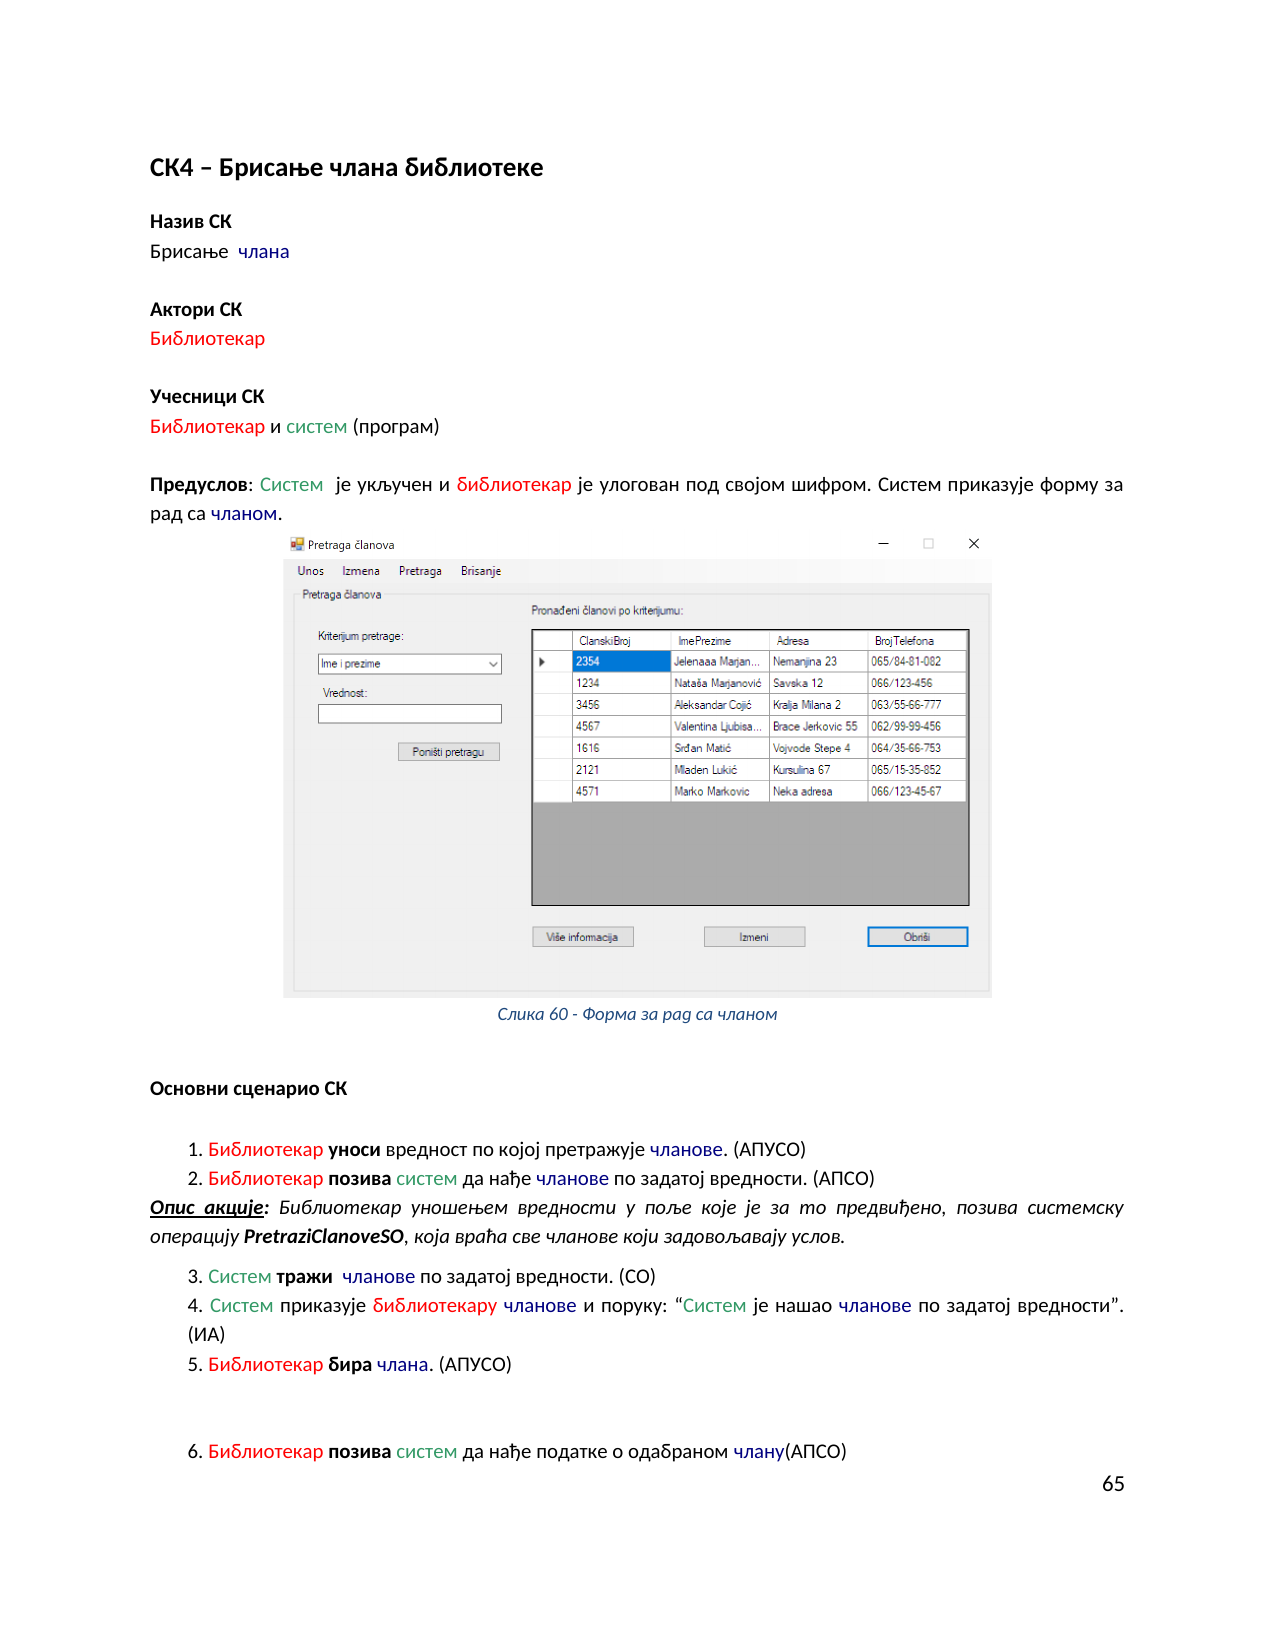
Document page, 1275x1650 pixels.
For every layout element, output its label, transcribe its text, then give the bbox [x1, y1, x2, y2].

text Учесници СК [150, 384, 1125, 409]
text Назив СК [150, 209, 1125, 234]
text Основни сценарио СК [150, 1075, 1125, 1100]
text Предуслов: Систем је укључен и библиотекар je улогован под својом шифром. Систем приказује форму за рад са чланом. [150, 471, 1125, 526]
text 4. Систем приказује библиотекару чланове и поруку: “Систем је нашао чланове по задатој вредности”. (ИА) [187, 1292, 1125, 1347]
text 2. Библиотекар позива систем да нађе чланове по задатој вредности. (АПСО) [187, 1165, 1125, 1191]
text 3. Систем тражи чланове по задатој вредности. (СО) [187, 1263, 1125, 1289]
text 6. Библиотекар позива систем да нађе податке о одабраном члану(АПСО) [187, 1438, 1125, 1464]
text Слика 60 - Форма за рад са чланом [150, 1002, 1125, 1025]
text 1. Библиотекар уноси вредност по којој претражује чланове. (АПУСО) [187, 1136, 1125, 1162]
text 5. Библиотекар бира члана. (АПУСО) [187, 1351, 1125, 1376]
picture [283, 529, 992, 998]
text Библиотекар и систем (програм) [150, 413, 1125, 438]
text Брисање члана [150, 238, 1125, 263]
text Опис акције: Библиотекар уношењем вредности у поље које је за то предвиђено, позива системску операцију PretraziClanoveSO, која враћа све чланове који задовољавају услов. [150, 1194, 1125, 1249]
text Актори СК [150, 296, 1125, 322]
text Библиотекар [150, 325, 1125, 351]
text СК4 – Брисање члана библиотеке [150, 150, 1125, 183]
